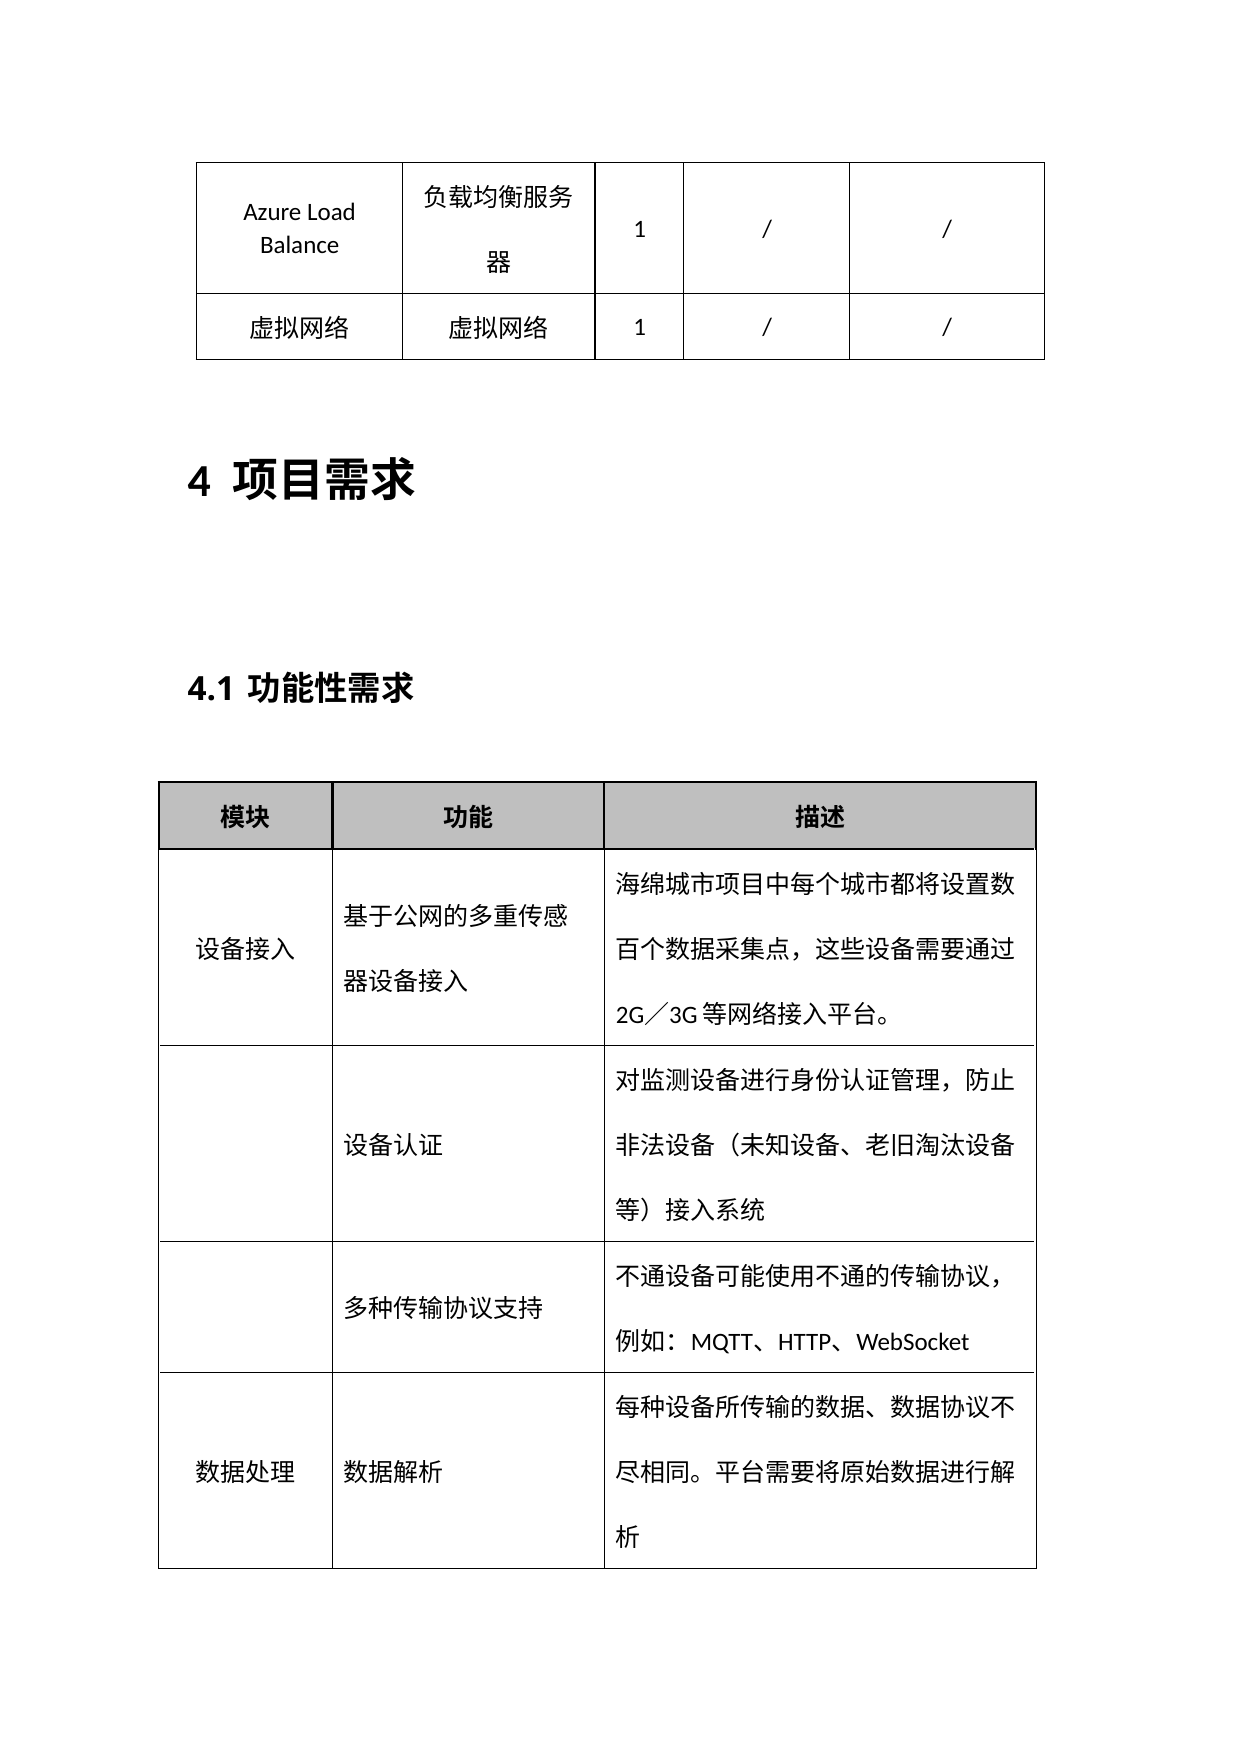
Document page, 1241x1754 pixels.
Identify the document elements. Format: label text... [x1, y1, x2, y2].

subtitle 项目需求 [187, 428, 1053, 526]
table_cell 海绵城市项目中每个城市都将设置数百个数据采集点，这些设备需要通过2G／3G等网络接入平台。 [605, 848, 1036, 1045]
table_cell 多种传输协议支持 [333, 1242, 604, 1372]
table_cell 不通设备可能使用不通的传输协议，例如：MQTT、HTTP、WebSocket [605, 1241, 1036, 1372]
table_cell 设备认证 [333, 1046, 604, 1241]
table_cell 虚拟网络 [403, 294, 594, 359]
table_cell 数据解析 [333, 1373, 604, 1568]
table_cell / [850, 163, 1044, 293]
table_cell 1 [596, 294, 683, 359]
subtitle 功能性需求 [187, 653, 1053, 718]
table_cell / [684, 163, 849, 293]
table_header 功能 [334, 783, 603, 848]
table_cell / [850, 294, 1044, 359]
table_header 描述 [605, 783, 1035, 848]
table_cell / [684, 294, 849, 359]
table_cell 负载均衡服务器 [403, 163, 594, 293]
table_cell [159, 1045, 332, 1241]
table_cell 设备接入 [159, 850, 332, 1045]
table_cell 虚拟网络 [197, 294, 402, 359]
table_cell 1 [596, 163, 683, 293]
table_header 模块 [160, 783, 331, 848]
table_cell Azure Load Balance [197, 163, 402, 293]
table_cell [159, 1241, 332, 1372]
table_cell 对监测设备进行身份认证管理，防止非法设备（未知设备、老旧淘汰设备等）接入系统 [605, 1045, 1036, 1241]
table_cell 数据处理 [159, 1372, 332, 1568]
table_cell 基于公网的多重传感器设备接入 [333, 850, 604, 1045]
table_cell 每种设备所传输的数据、数据协议不尽相同。平台需要将原始数据进行解析 [605, 1372, 1036, 1568]
